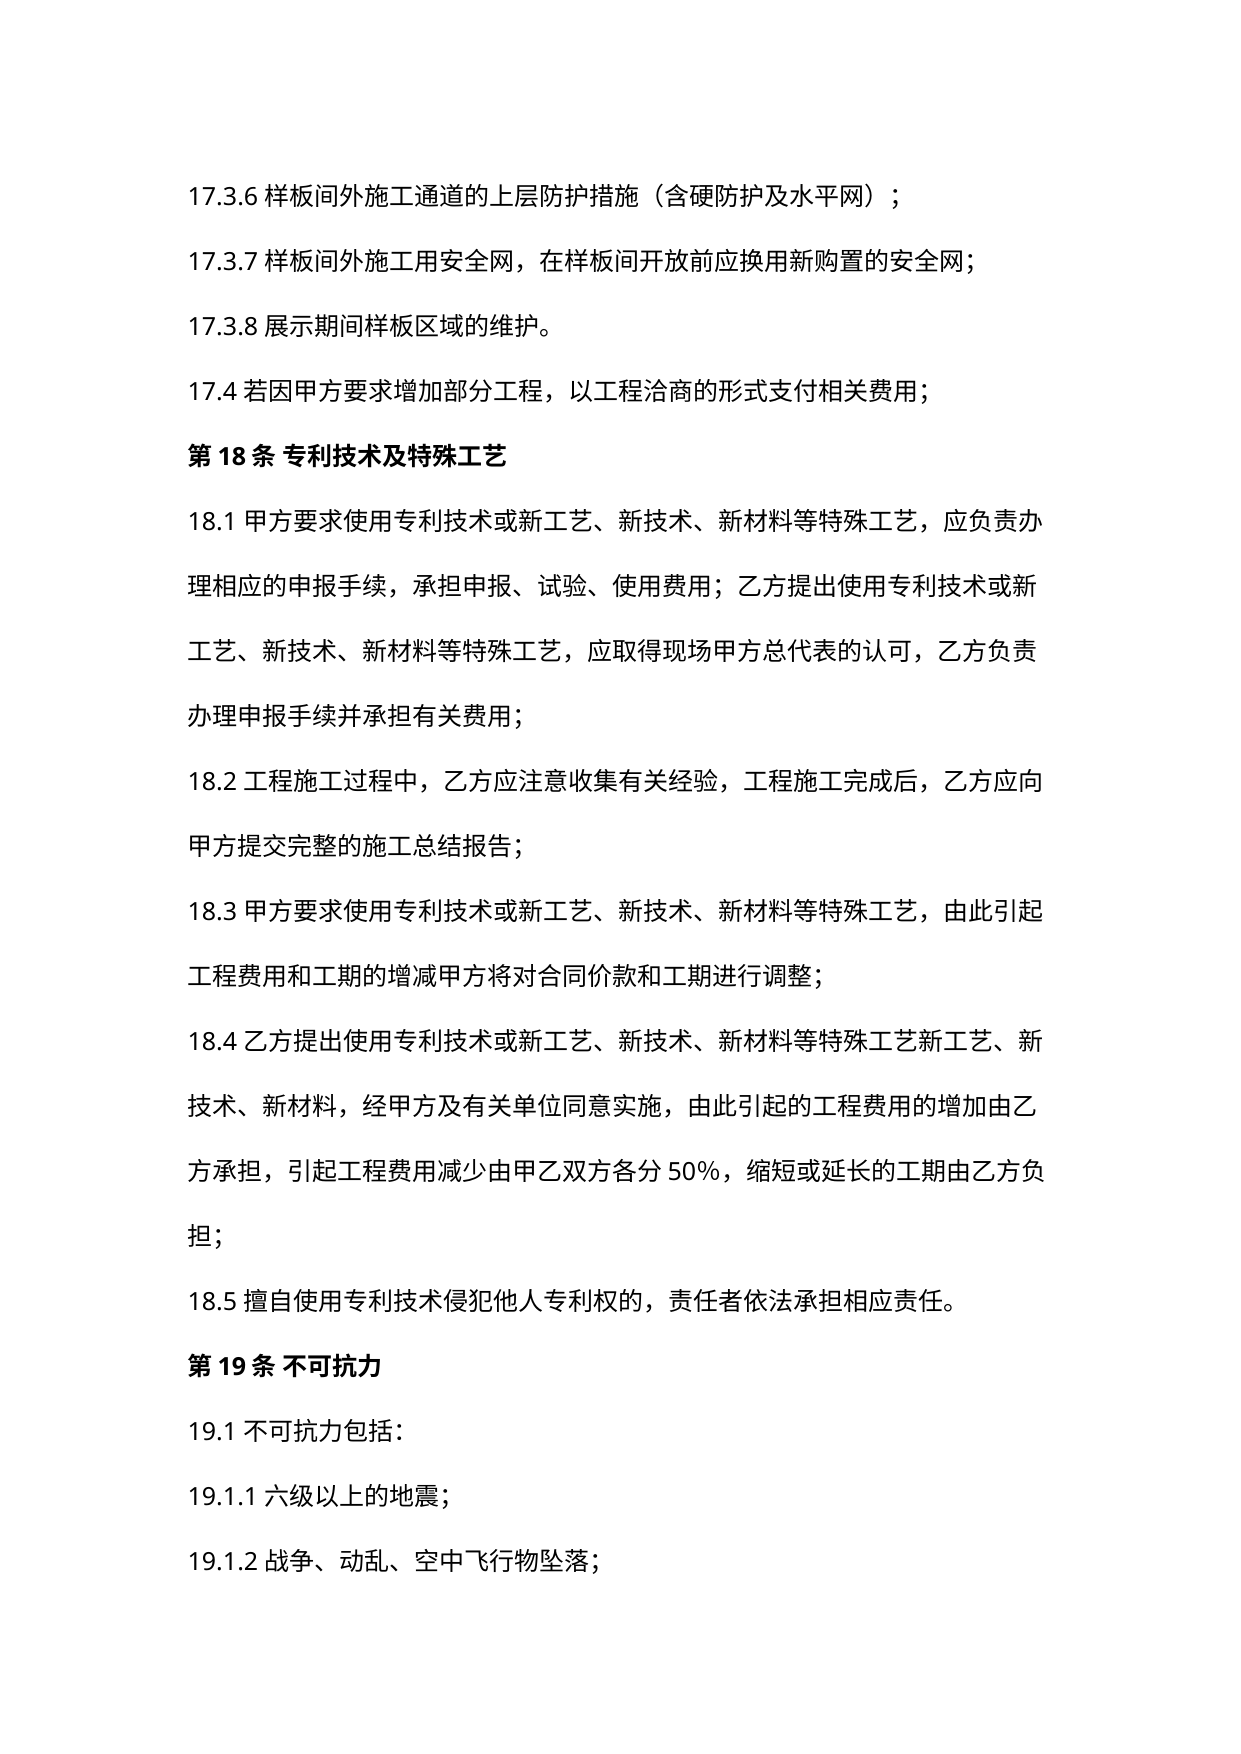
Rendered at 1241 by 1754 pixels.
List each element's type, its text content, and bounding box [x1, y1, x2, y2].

subtitle 第18条 专利技术及特殊工艺 [187, 422, 1053, 487]
text 17.3.7 样板间外施工用安全网，在样板间开放前应换用新购置的安全网； [187, 227, 1053, 292]
subtitle 第19条 不可抗力 [187, 1332, 1053, 1397]
text 18.2 工程施工过程中，乙方应注意收集有关经验，工程施工完成后，乙方应向甲方提交完整的施工总结报告； [187, 747, 1053, 877]
text 19.1.2 战争、动乱、空中飞行物坠落； [187, 1527, 1053, 1592]
text 18.5 擅自使用专利技术侵犯他人专利权的，责任者依法承担相应责任。 [187, 1267, 1053, 1332]
text 19.1 不可抗力包括： [187, 1397, 1053, 1462]
text 18.1 甲方要求使用专利技术或新工艺、新技术、新材料等特殊工艺，应负责办理相应的申报手续，承担申报、试验、使用费用；乙方提出使用专利技术或新工艺、新技术、新材料等特殊工艺，应取得现场甲方总代表的认可，乙方负责办理申报手续并承担有关费用； [187, 487, 1053, 747]
text 17.3.6 样板间外施工通道的上层防护措施（含硬防护及水平网）； [187, 162, 1053, 227]
text 18.3 甲方要求使用专利技术或新工艺、新技术、新材料等特殊工艺，由此引起工程费用和工期的增减甲方将对合同价款和工期进行调整； [187, 877, 1053, 1007]
text 17.3.8 展示期间样板区域的维护。 [187, 292, 1053, 357]
text 19.1.1 六级以上的地震； [187, 1462, 1053, 1527]
text 18.4 乙方提出使用专利技术或新工艺、新技术、新材料等特殊工艺新工艺、新技术、新材料，经甲方及有关单位同意实施，由此引起的工程费用的增加由乙方承担，引起工程费用减少由甲乙双方各分50％，缩短或延长的工期由乙方负担； [187, 1007, 1053, 1267]
text 17.4 若因甲方要求增加部分工程，以工程洽商的形式支付相关费用； [187, 357, 1053, 422]
